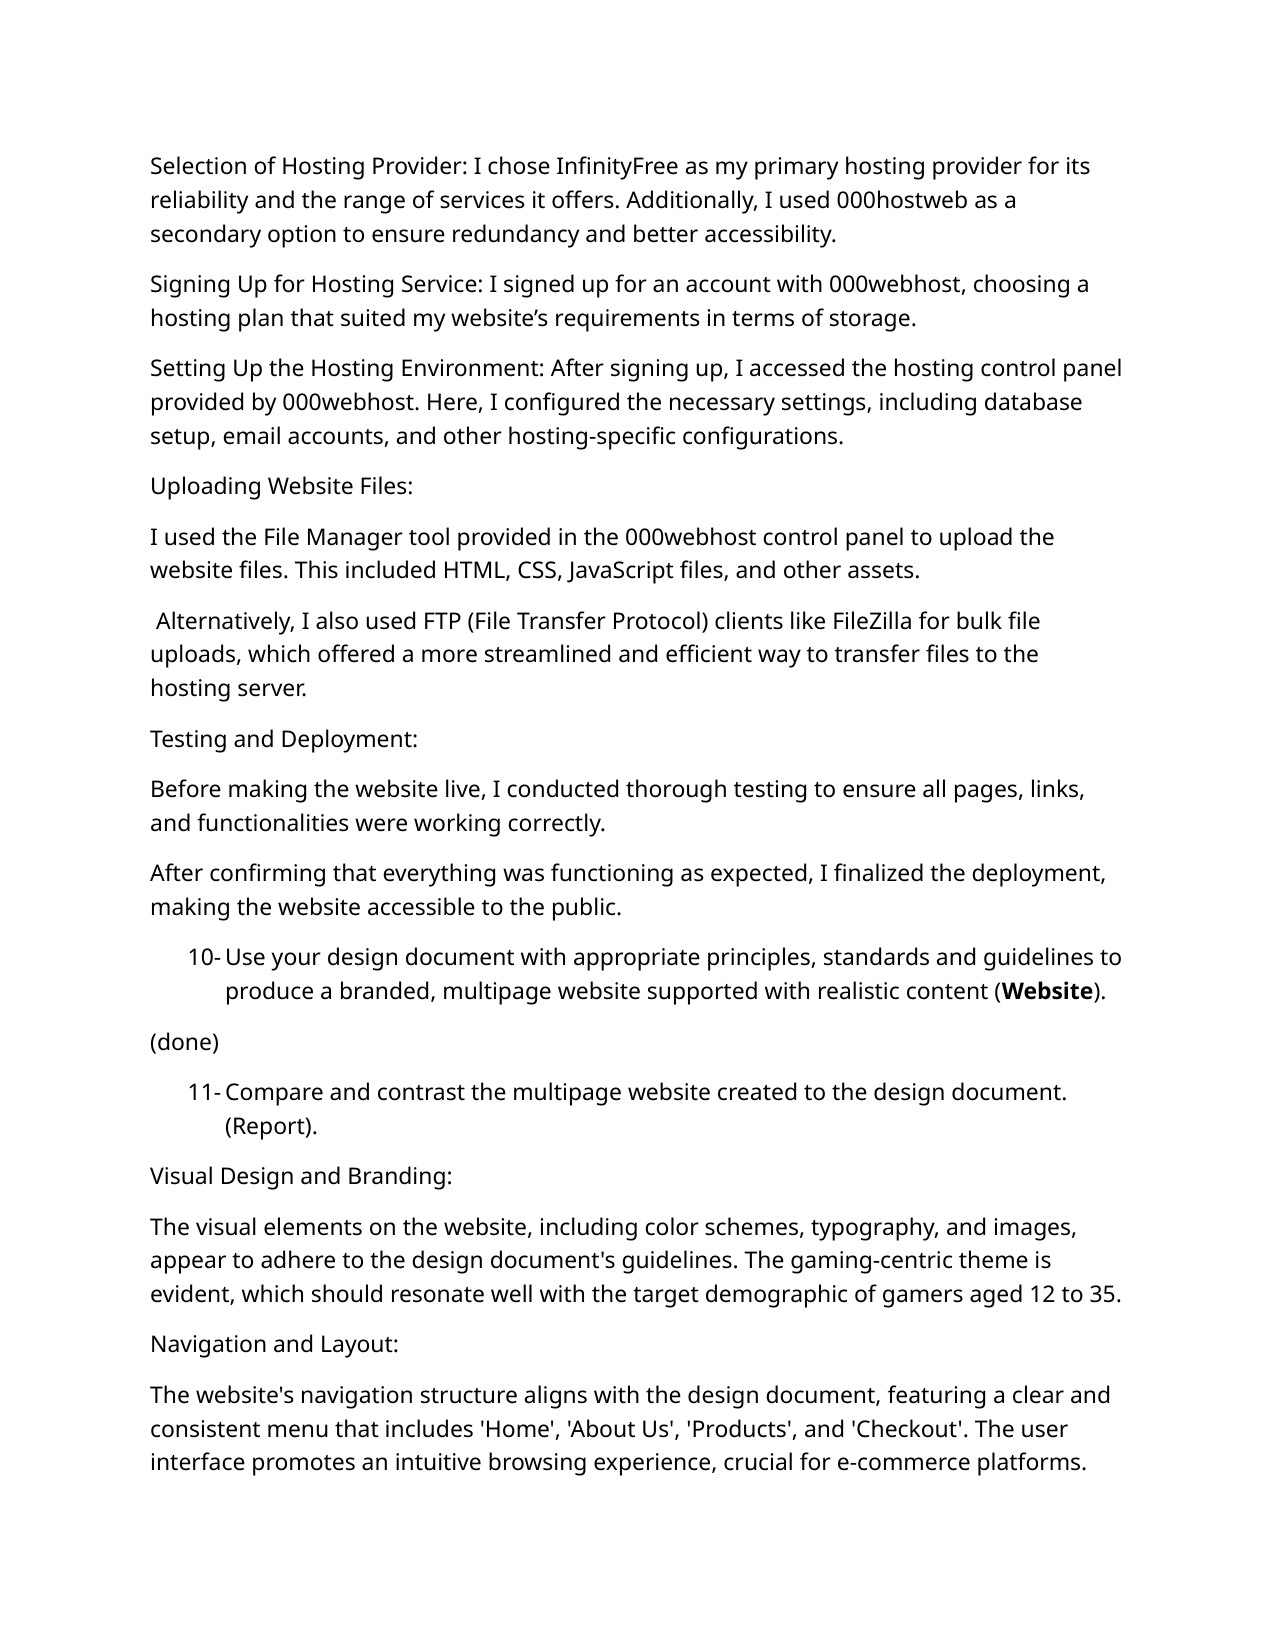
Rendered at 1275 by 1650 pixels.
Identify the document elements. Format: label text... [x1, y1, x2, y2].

text (done) [150, 1025, 1125, 1057]
text Navigation and Layout: [150, 1328, 1125, 1359]
text Signing Up for Hosting Service: I signed up for an account with 000webhost, choosing a hosting plan that suited my website’s requirements in terms of storage. [150, 268, 1125, 333]
list Compare and contrast the multipage website created to the design document. (Report). [187, 1076, 1125, 1141]
text Setting Up the Hosting Environment: After signing up, I accessed the hosting control panel provided by 000webhost. Here, I configured the necessary settings, including database setup, email accounts, and other hosting-specific configurations. [150, 352, 1125, 451]
text Visual Design and Branding: [150, 1160, 1125, 1191]
text The visual elements on the website, including color schemes, typography, and images, appear to adhere to the design document's guidelines. The gaming-centric theme is evident, which should resonate well with the target demographic of gamers aged 12 to 35. [150, 1210, 1125, 1309]
text Alternatively, I also used FTP (File Transfer Protocol) clients like FileZilla for bulk file uploads, which offered a more streamlined and efficient way to transfer files to the hosting server. [150, 604, 1125, 703]
text I used the File Manager tool provided in the 000webhost control panel to upload the website files. This included HTML, CSS, JavaScript files, and other assets. [150, 520, 1125, 585]
text Testing and Deployment: [150, 722, 1125, 754]
text After confirming that everything was functioning as expected, I finalized the deployment, making the website accessible to the public. [150, 857, 1125, 922]
text The website's navigation structure aligns with the design document, featuring a clear and consistent menu that includes 'Home', 'About Us', 'Products', and 'Checkout'. The user interface promotes an intuitive browsing experience, crucial for e-commerce platforms. [150, 1379, 1125, 1477]
text Uploading Website Files: [150, 470, 1125, 501]
text Before making the website live, I conducted thorough testing to ensure all pages, links, and functionalities were working correctly. [150, 773, 1125, 838]
list Use your design document with appropriate principles, standards and guidelines to produce a branded, multipage website supported with realistic content (Website). [187, 941, 1125, 1006]
text Selection of Hosting Provider: I chose InfinityFree as my primary hosting provider for its reliability and the range of services it offers. Additionally, I used 000hostweb as a secondary option to ensure redundancy and better accessibility. [150, 150, 1125, 249]
